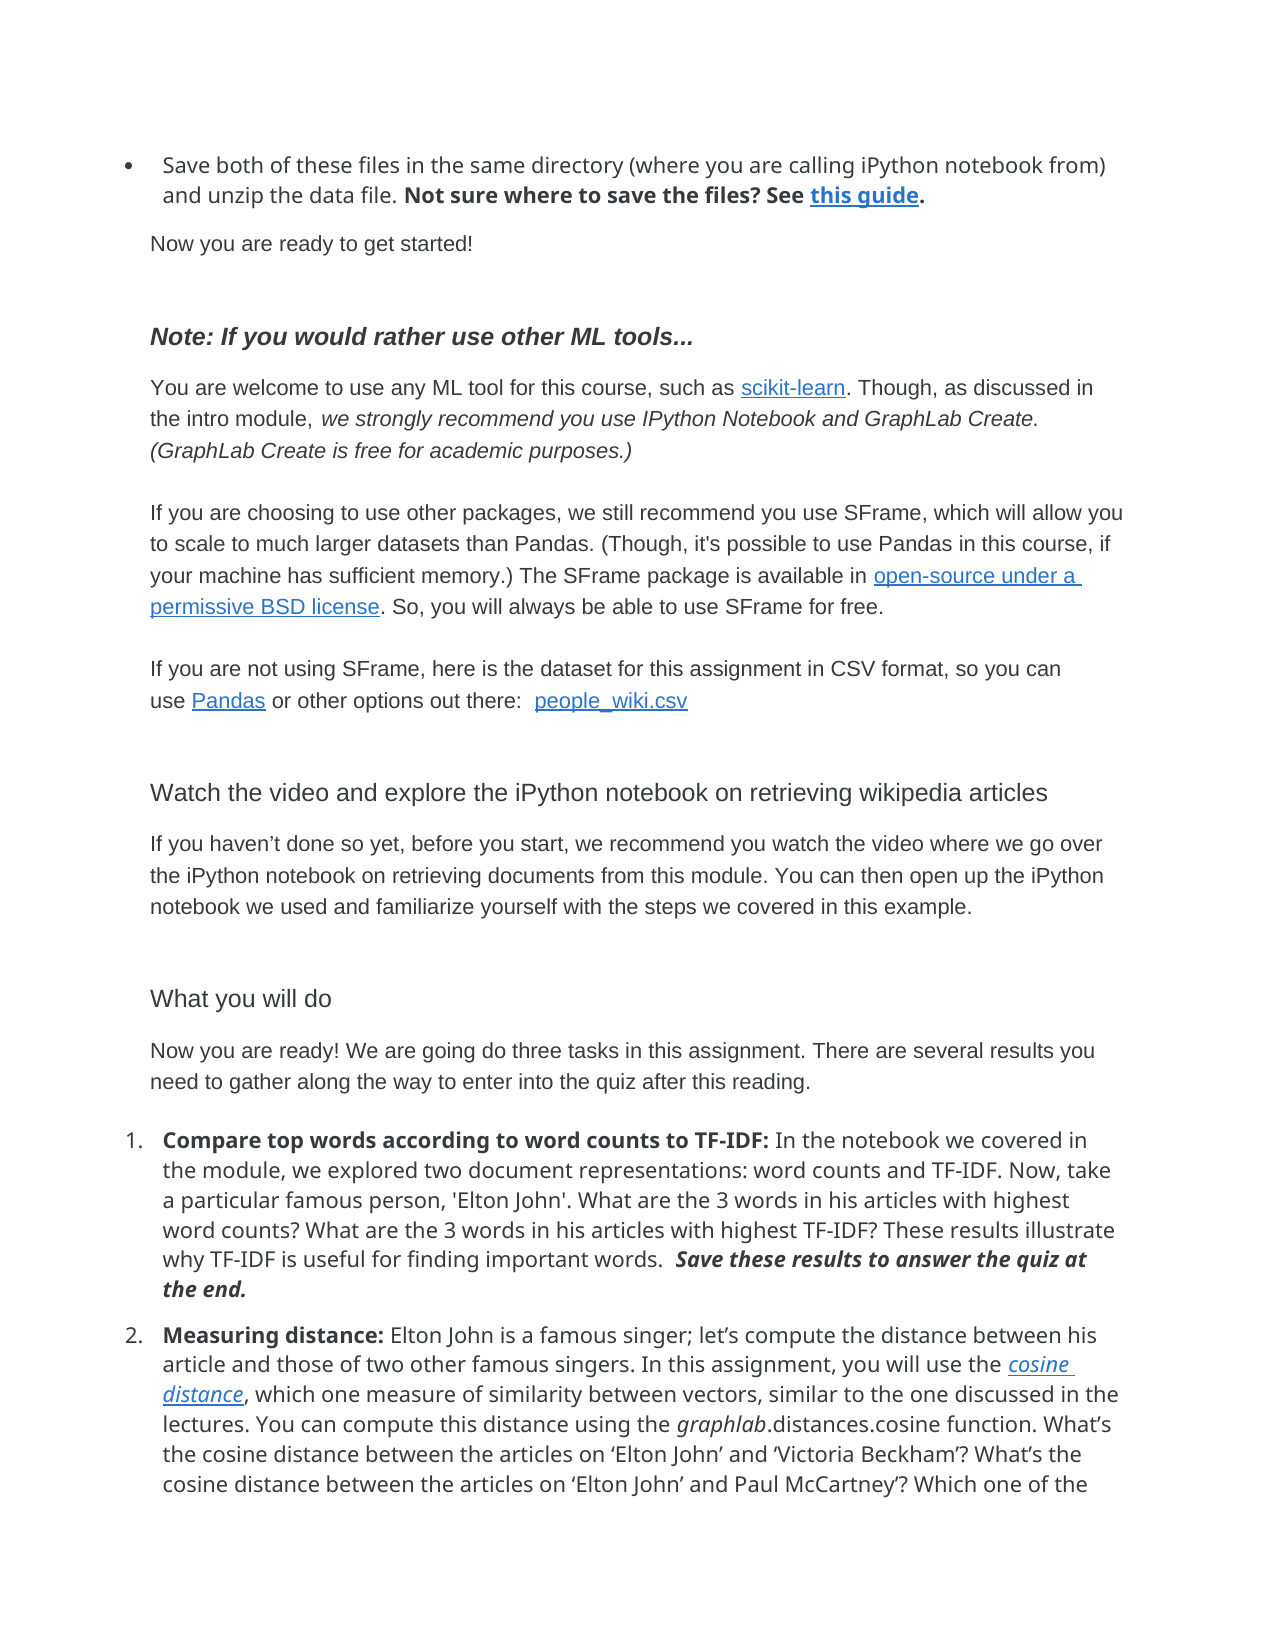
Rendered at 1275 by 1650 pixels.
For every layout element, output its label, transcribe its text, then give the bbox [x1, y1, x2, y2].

text You are welcome to use any ML tool for this course, such as scikit-learn. Though, as discussed in the intro module, we strongly recommend you use IPython Notebook and GraphLab Create. (GraphLab Create is free for academic purposes.) [150, 369, 1125, 463]
text Now you are ready! We are going do three tasks in this assignment. There are several results you need to gather along the way to enter into the quiz after this reading. [150, 1031, 1125, 1094]
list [125, 1319, 1125, 1498]
text If you are choosing to use other packages, we still recommend you use SFrame, which will allow you to scale to much larger datasets than Pandas. (Though, it's possible to use Pandas in this course, if your machine has sufficient memory.) The SFrame package is available in open-source under a permissive BSD license. So, you will always be able to use SFrame for free. [150, 494, 1125, 619]
text What you will do [150, 975, 1125, 1013]
text Now you are ready to get started! [150, 225, 1125, 256]
list Compare top words according to word counts to TF-IDF: In the notebook we covered in the module, we explored two document representations: word counts and TF-IDF. Now, take a particular famous person, 'Elton John'. What are the 3 words in his articles with highest word counts? What are the 3 words in his articles with highest TF-IDF? These results illustrate why TF-IDF is useful for finding important words. Save these results to answer the quiz at the end. [125, 1125, 1125, 1304]
text Watch the video and explore the iPython notebook on retrieving wikipedia articles [150, 769, 1125, 806]
text Note: If you would rather use other ML tools... [150, 313, 1125, 350]
text If you haven’t done so yet, before you start, we recommend you watch the video where we go over the iPython notebook on retrieving documents from this module. You can then open up the iPython notebook we used and familiarize yourself with the steps we covered in this example. [150, 825, 1125, 919]
text If you are not using SFrame, here is the dataset for this assignment in CSV format, so you can use Pandas or other options out there: people_wiki.csv [150, 650, 1125, 713]
list Save both of these files in the same directory (where you are calling iPython notebook from) and unzip the data file. Not sure where to save the files? See this guide. [125, 150, 1125, 209]
